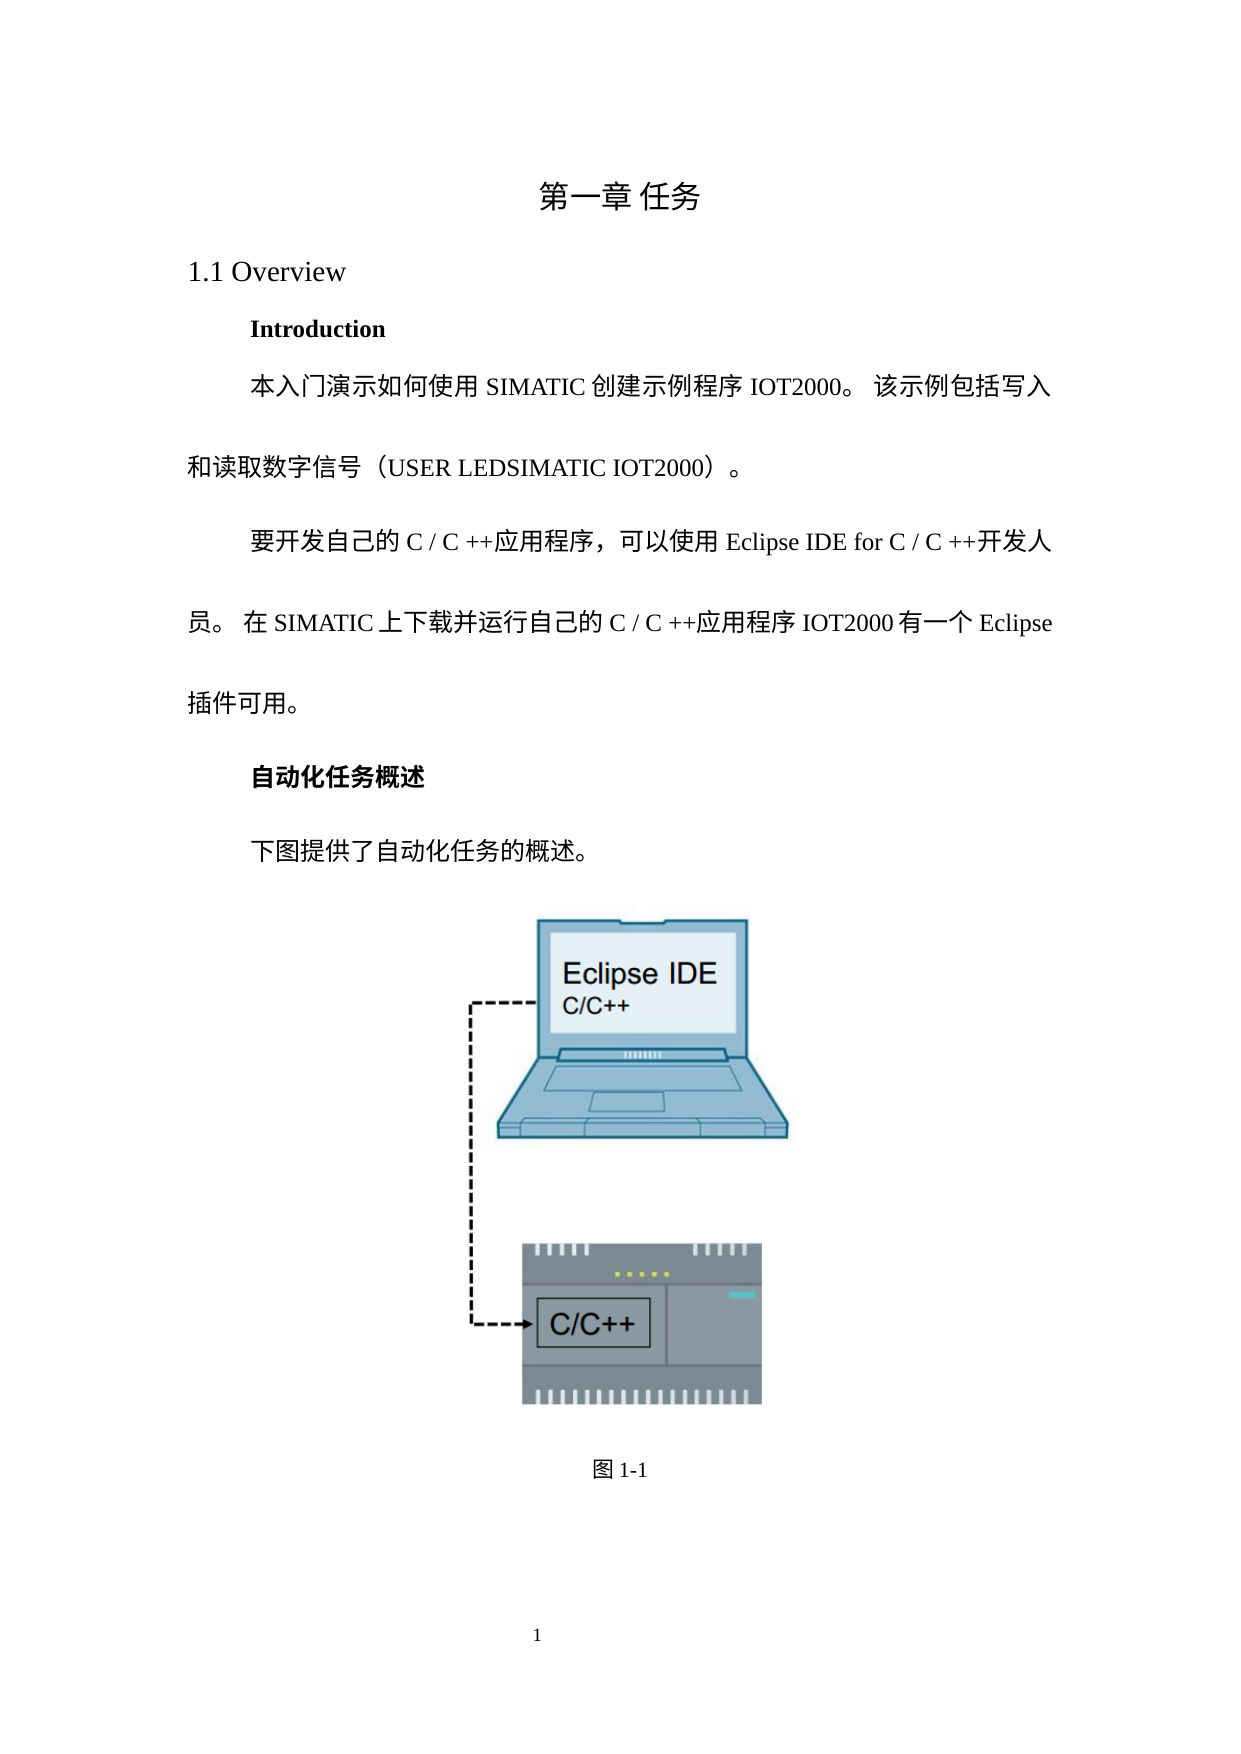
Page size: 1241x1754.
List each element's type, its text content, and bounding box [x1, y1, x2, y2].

text 图1-1 [187, 1451, 1053, 1484]
subtitle 任务 [187, 162, 1053, 227]
text 自动化任务概述 [187, 743, 1053, 808]
text 要开发自己的C / C ++应用程序，可以使用Eclipse IDE for C / C ++开发人员。 在SIMATIC上下载并运行自己的C / C ++应用程序IOT2000有一个Eclipse插件可用。 [187, 507, 1053, 734]
subtitle 1.1 Overview [187, 238, 1053, 303]
text Introduction [187, 312, 1053, 344]
text 本入门演示如何使用SIMATIC创建示例程序IOT2000。 该示例包括写入和读取数字信号（USER LEDSIMATIC IOT2000）。 [187, 352, 1053, 498]
text 下图提供了自动化任务的概述。 [187, 817, 1053, 882]
picture [427, 891, 813, 1420]
